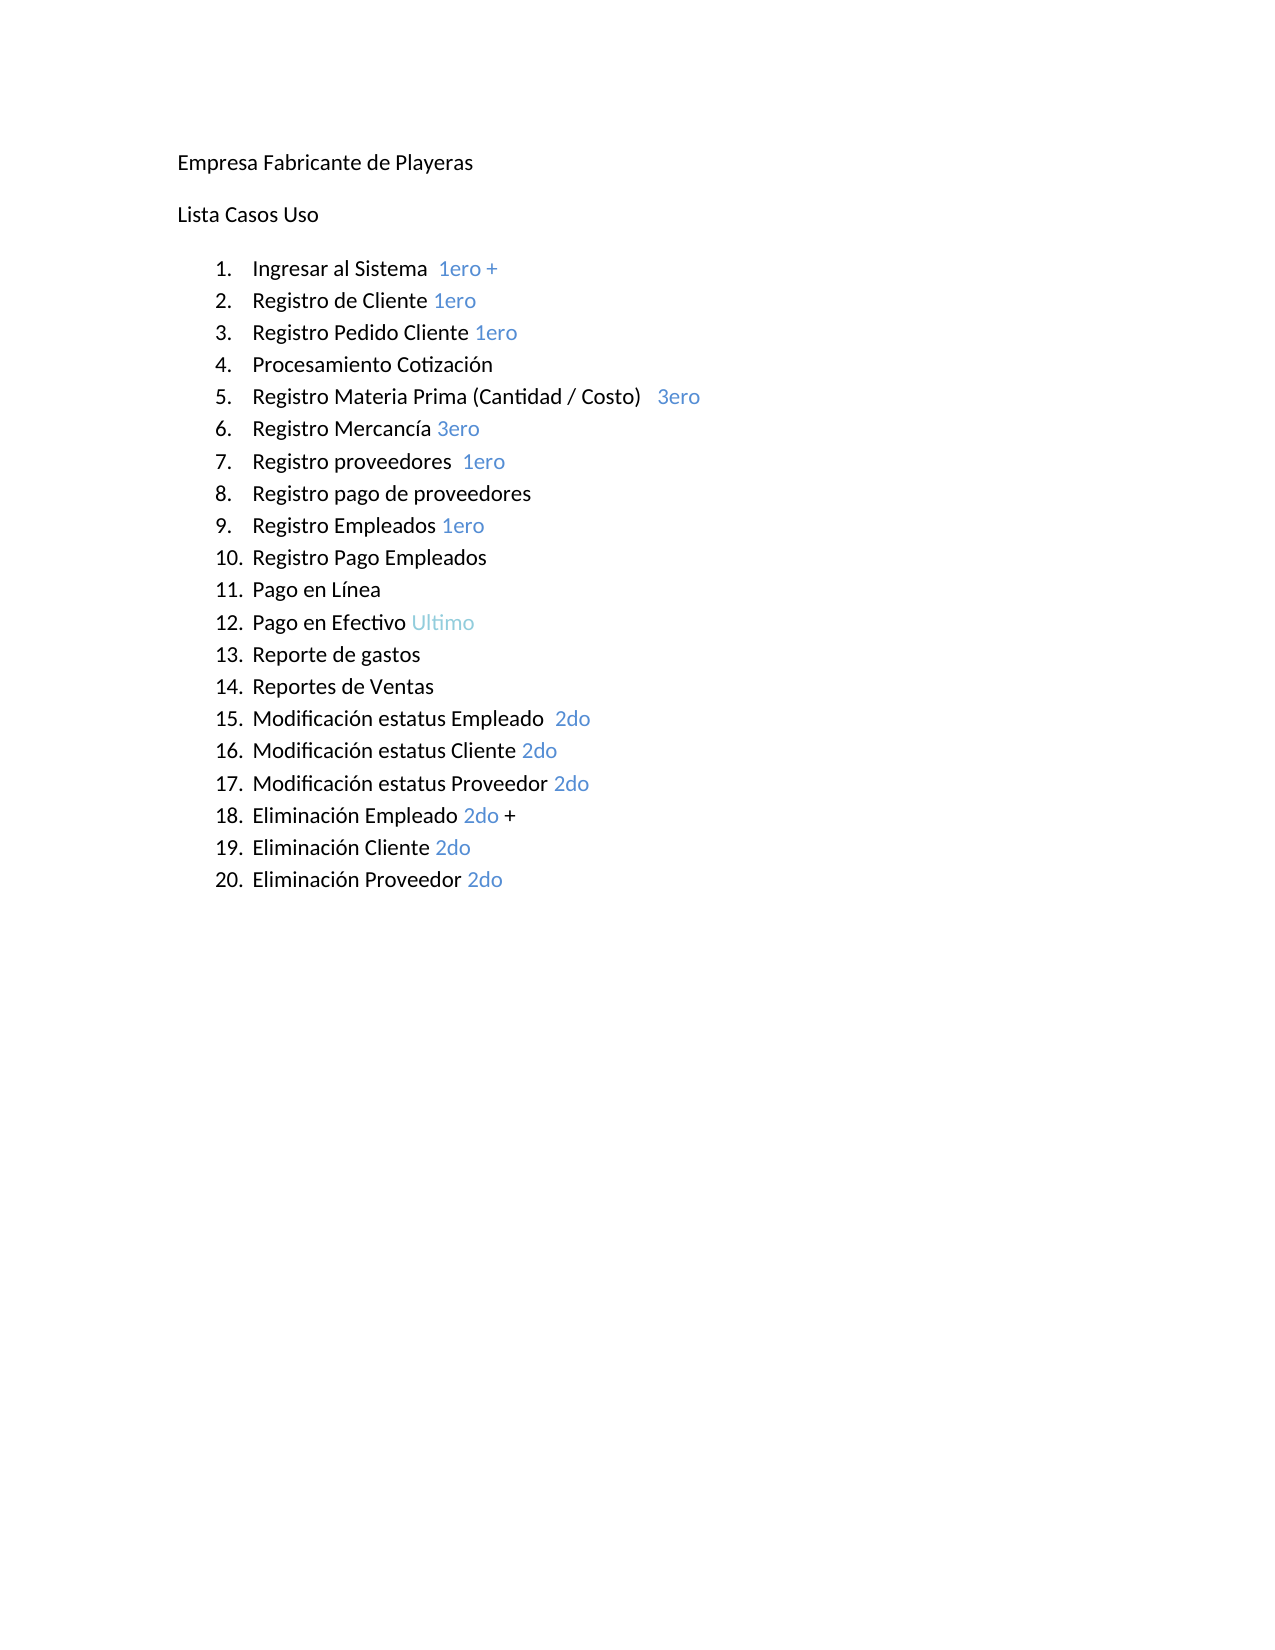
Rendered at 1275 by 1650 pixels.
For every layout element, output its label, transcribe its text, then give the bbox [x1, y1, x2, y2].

list Registro Materia Prima (Cantidad / Costo) 3ero [215, 382, 1098, 410]
list Reporte de gastos [215, 640, 1098, 668]
list Registro Pedido Cliente 1ero [215, 318, 1098, 346]
list Reportes de Ventas [215, 672, 1098, 700]
list Registro Mercancía 3ero [215, 414, 1098, 443]
list Modificación estatus Cliente 2do [215, 736, 1098, 764]
text Empresa Fabricante de Playeras [177, 148, 1098, 176]
list Eliminación Proveedor 2do [215, 865, 1098, 893]
text Lista Casos Uso [177, 201, 1098, 229]
list Registro proveedores 1ero [215, 447, 1098, 475]
list Modificación estatus Proveedor 2do [215, 769, 1098, 797]
list Registro pago de proveedores [215, 479, 1098, 507]
list Eliminación Cliente 2do [215, 833, 1098, 861]
list Registro de Cliente 1ero [215, 286, 1098, 314]
list Ingresar al Sistema 1ero + [215, 254, 1098, 282]
list Registro Pago Empleados [215, 543, 1098, 571]
list Pago en Efectivo Ultimo [215, 608, 1098, 636]
list Pago en Línea [215, 576, 1098, 603]
list Registro Empleados 1ero [215, 511, 1098, 539]
list Modificación estatus Empleado 2do [215, 704, 1098, 732]
list Procesamiento Cotización [215, 350, 1098, 378]
list Eliminación Empleado 2do + [215, 801, 1098, 829]
